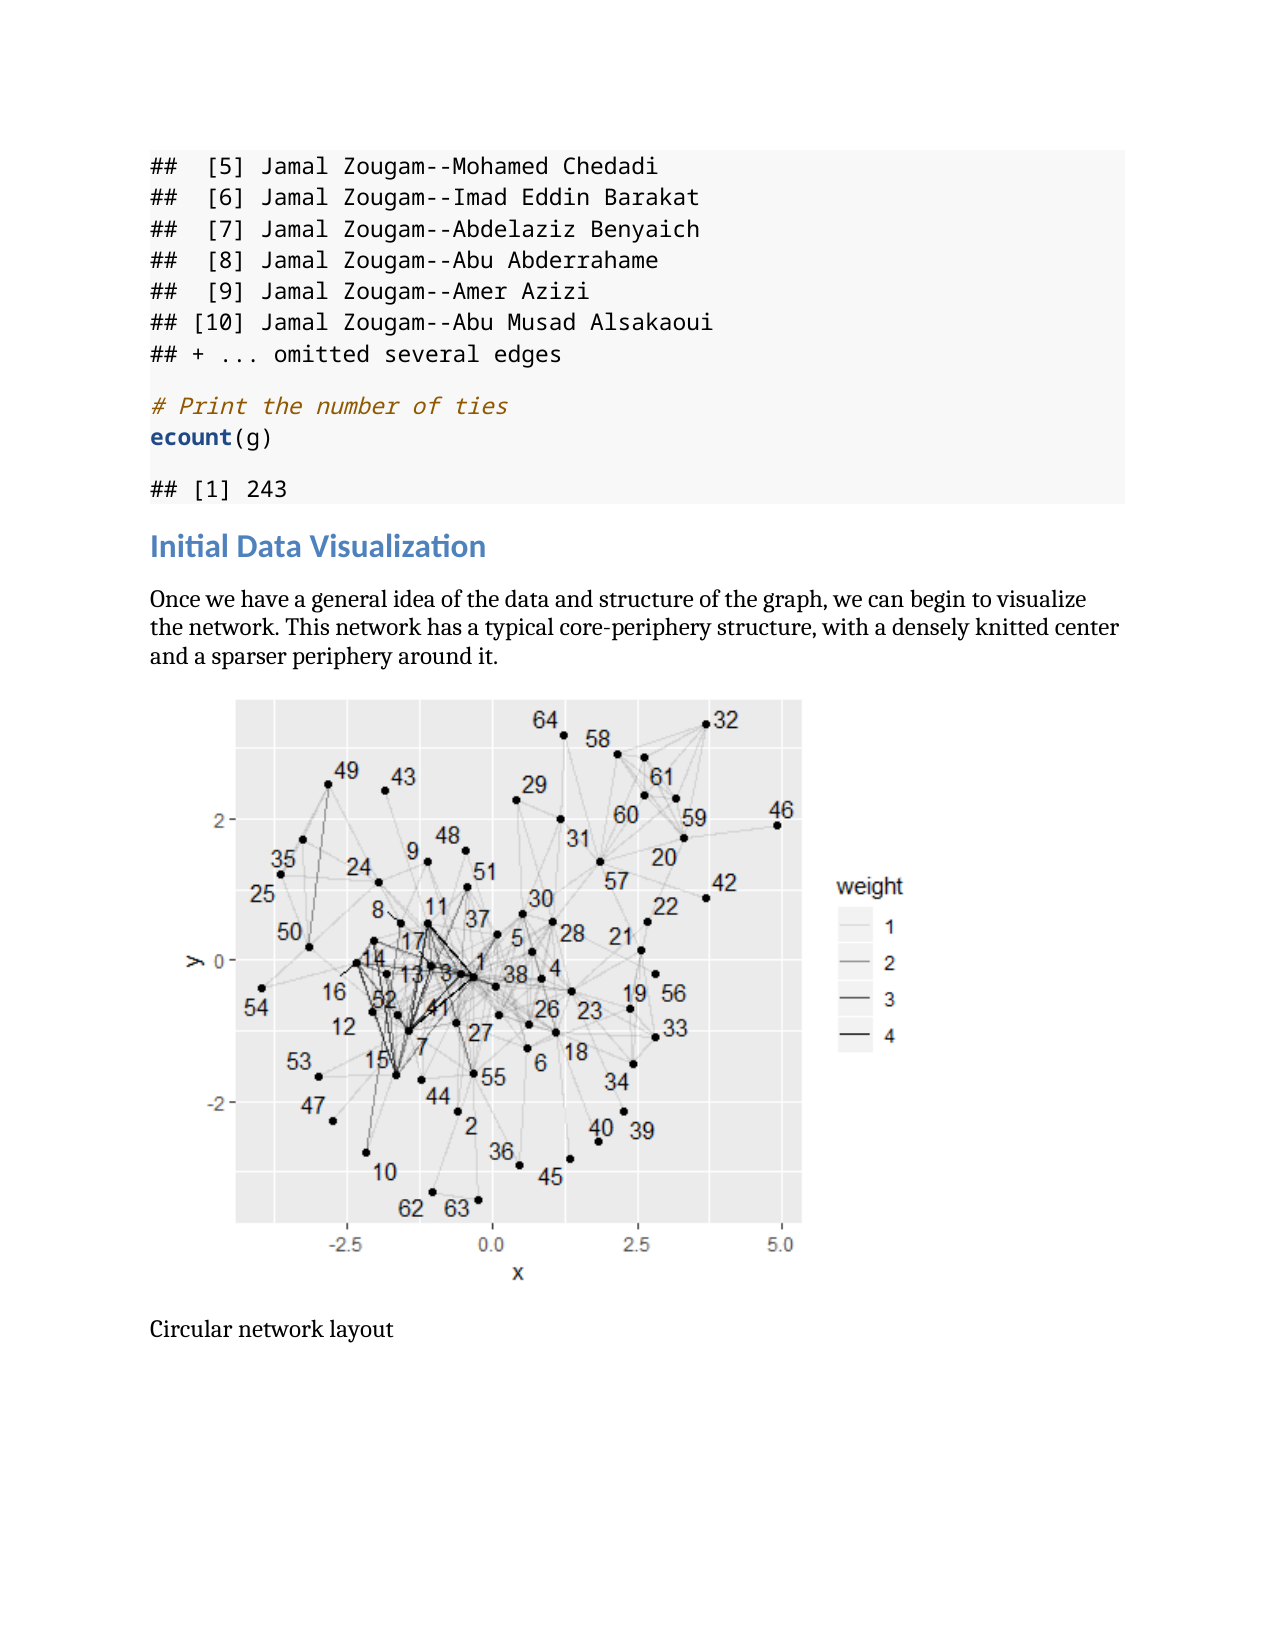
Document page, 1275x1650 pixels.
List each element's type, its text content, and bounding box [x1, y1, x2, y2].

text Circular network layout [150, 1314, 1125, 1343]
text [150, 150, 1125, 369]
subtitle Initial Data Visualization [150, 525, 1125, 566]
picture [168, 689, 927, 1296]
text # Print the number of ties ecount(g) [150, 389, 1125, 452]
text Once we have a general idea of the data and structure of the graph, we can begin to visualize the network. This network has a typical core-periphery structure, with a densely knitted center and a sparser periphery around it. [150, 584, 1125, 671]
text ## [1] 243 [150, 473, 1125, 504]
